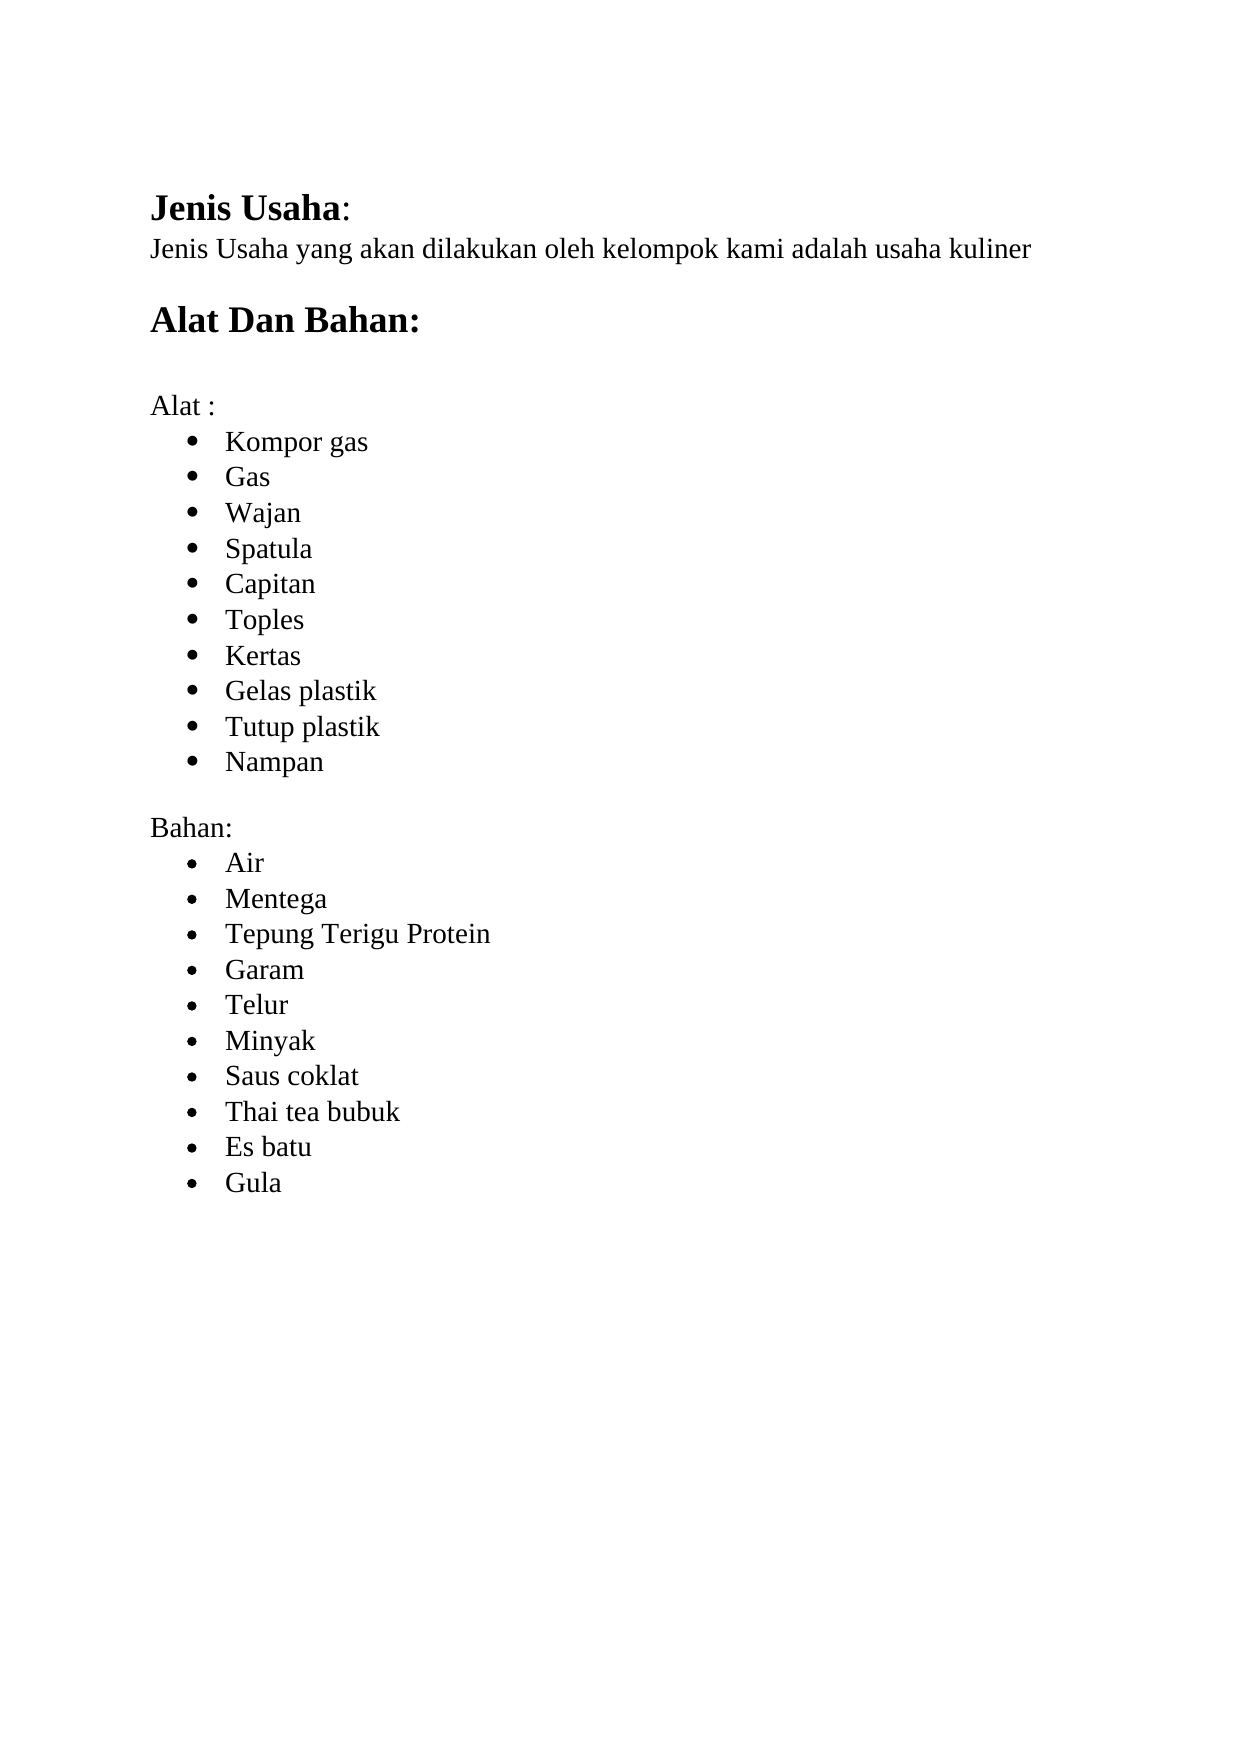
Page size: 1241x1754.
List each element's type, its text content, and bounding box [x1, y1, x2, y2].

list Gula [187, 1165, 1090, 1198]
list Telur [187, 987, 1090, 1021]
list Thai tea bubuk [187, 1094, 1090, 1127]
text Jenis Usaha yang akan dilakukan oleh kelompok kami adalah usaha kuliner [150, 231, 1090, 265]
list Gelas plastik [187, 673, 1090, 707]
list Kertas [187, 638, 1090, 671]
list Tutup plastik [187, 709, 1090, 742]
list Garam [187, 952, 1090, 985]
list Saus coklat [187, 1058, 1090, 1092]
list Toples [187, 602, 1090, 636]
text Jenis Usaha: [150, 186, 1090, 229]
list Gas [187, 459, 1090, 493]
list Spatula [187, 531, 1090, 564]
list Wajan [187, 495, 1090, 529]
list Tepung Terigu Protein [187, 916, 1090, 950]
list Nampan [187, 744, 1090, 778]
list Air [187, 845, 1090, 879]
list Capitan [187, 566, 1090, 600]
text Bahan: [150, 810, 1090, 843]
list Mentega [187, 881, 1090, 914]
list Minyak [187, 1023, 1090, 1056]
list Kompor gas [187, 424, 1090, 457]
text Alat Dan Bahan: [150, 297, 1090, 340]
list Es batu [187, 1129, 1090, 1163]
text Alat : [150, 388, 1090, 422]
